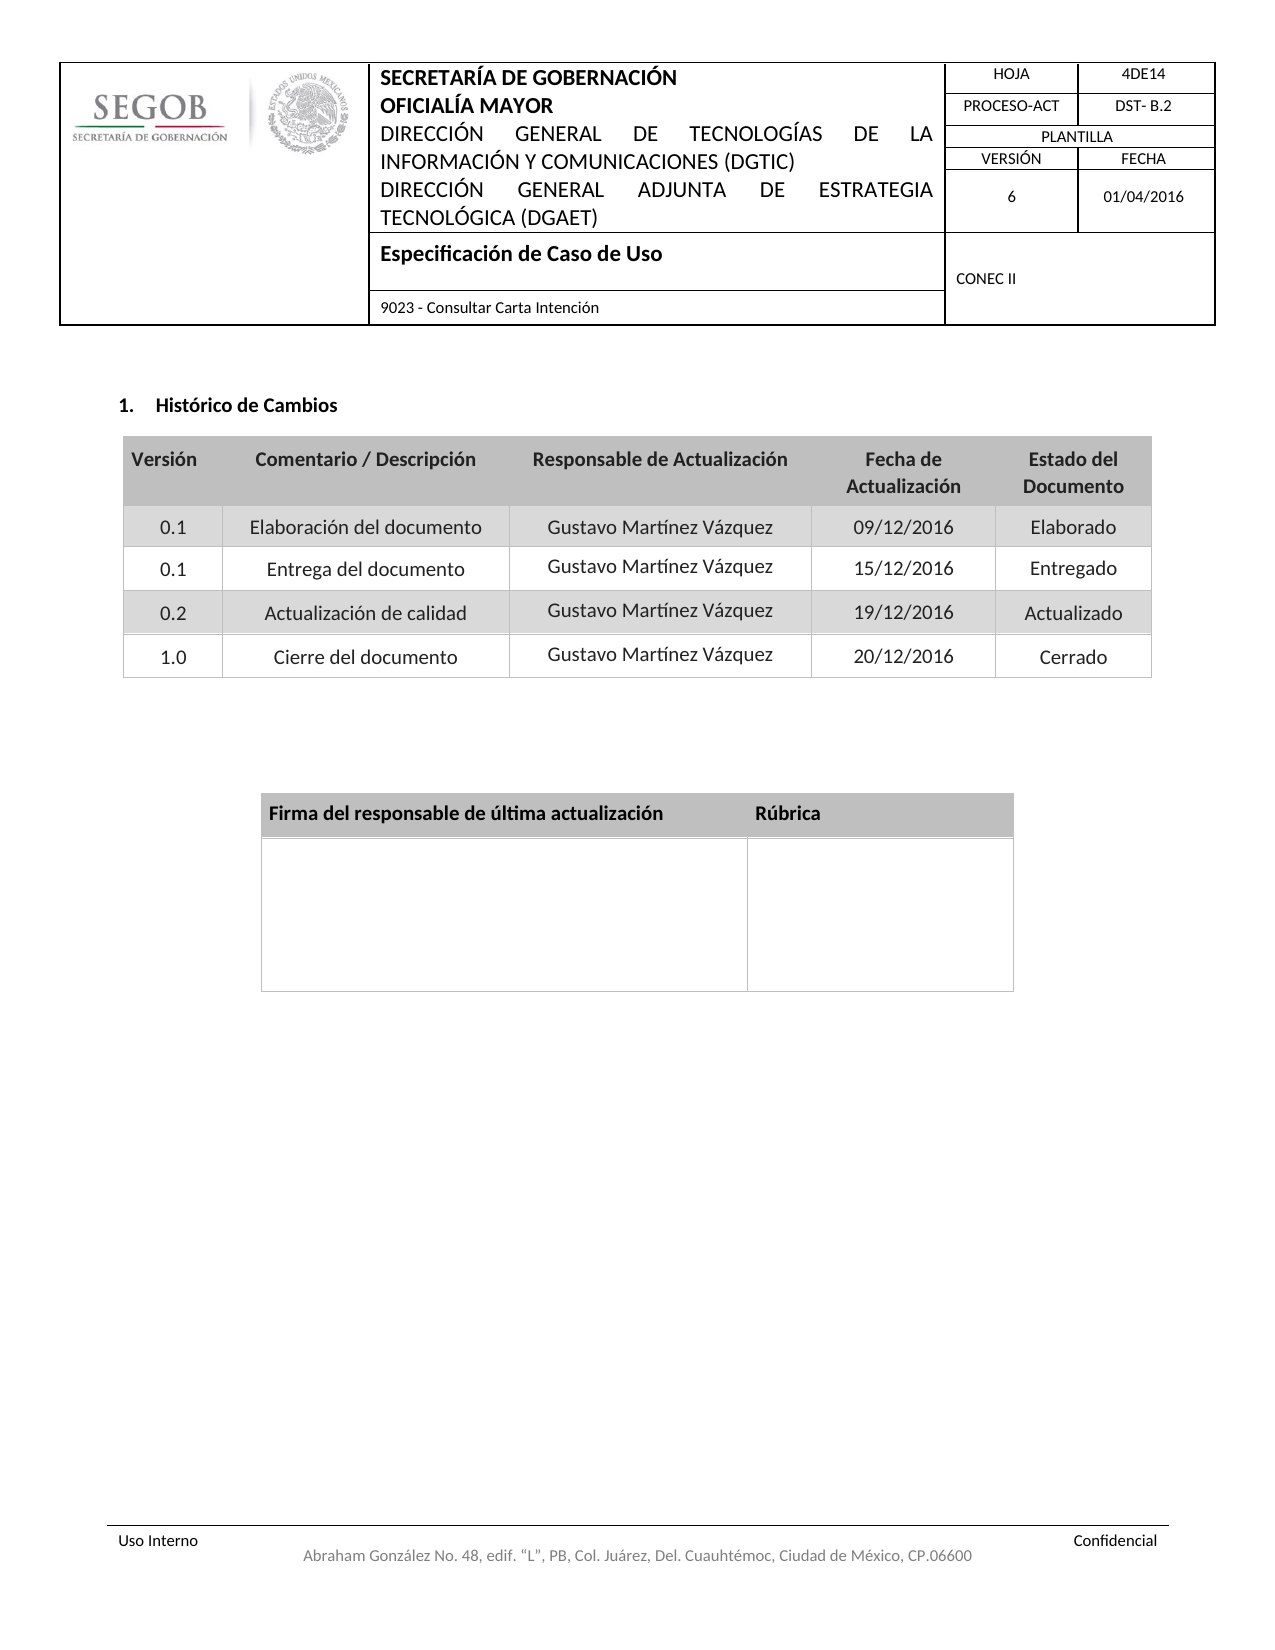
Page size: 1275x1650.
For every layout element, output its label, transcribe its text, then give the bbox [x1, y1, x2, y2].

table_cell Actualización de calidad [223, 591, 509, 633]
table_header Comentario / Descripción [223, 438, 509, 505]
table_cell 0.1 [124, 547, 222, 590]
table_cell Elaboración del documento [223, 506, 509, 546]
table_header Rúbrica [748, 794, 1013, 837]
list Histórico de Cambios [118, 392, 1157, 418]
table_cell 19/12/2016 [812, 591, 995, 633]
table_cell Gustavo Martínez Vázquez [510, 506, 811, 546]
table_cell 15/12/2016 [812, 547, 995, 590]
table_cell 09/12/2016 [812, 506, 995, 546]
table_cell Entregado [996, 547, 1151, 590]
table_cell Actualizado [996, 591, 1151, 633]
picture [72, 71, 353, 175]
table_header Versión [124, 438, 222, 505]
table_cell Gustavo Martínez Vázquez [510, 635, 811, 677]
table_cell Elaborado [996, 506, 1151, 546]
table_cell 0.1 [124, 506, 222, 546]
table_cell Gustavo Martínez Vázquez [510, 547, 811, 590]
table_cell [262, 839, 747, 991]
table_header Firma del responsable de última actualización [262, 794, 747, 837]
table_cell [748, 839, 1013, 991]
table_cell 1.0 [124, 635, 222, 677]
table_header Fecha de Actualización [812, 438, 995, 505]
table_cell Cerrado [996, 635, 1151, 677]
table_cell 0.2 [124, 591, 222, 633]
table_cell 20/12/2016 [812, 635, 995, 677]
table_header Responsable de Actualización [510, 438, 811, 505]
table_cell Cierre del documento [223, 635, 509, 677]
table_header Estado del Documento [996, 438, 1151, 505]
table_cell Gustavo Martínez Vázquez [510, 591, 811, 633]
table_cell Entrega del documento [223, 547, 509, 590]
